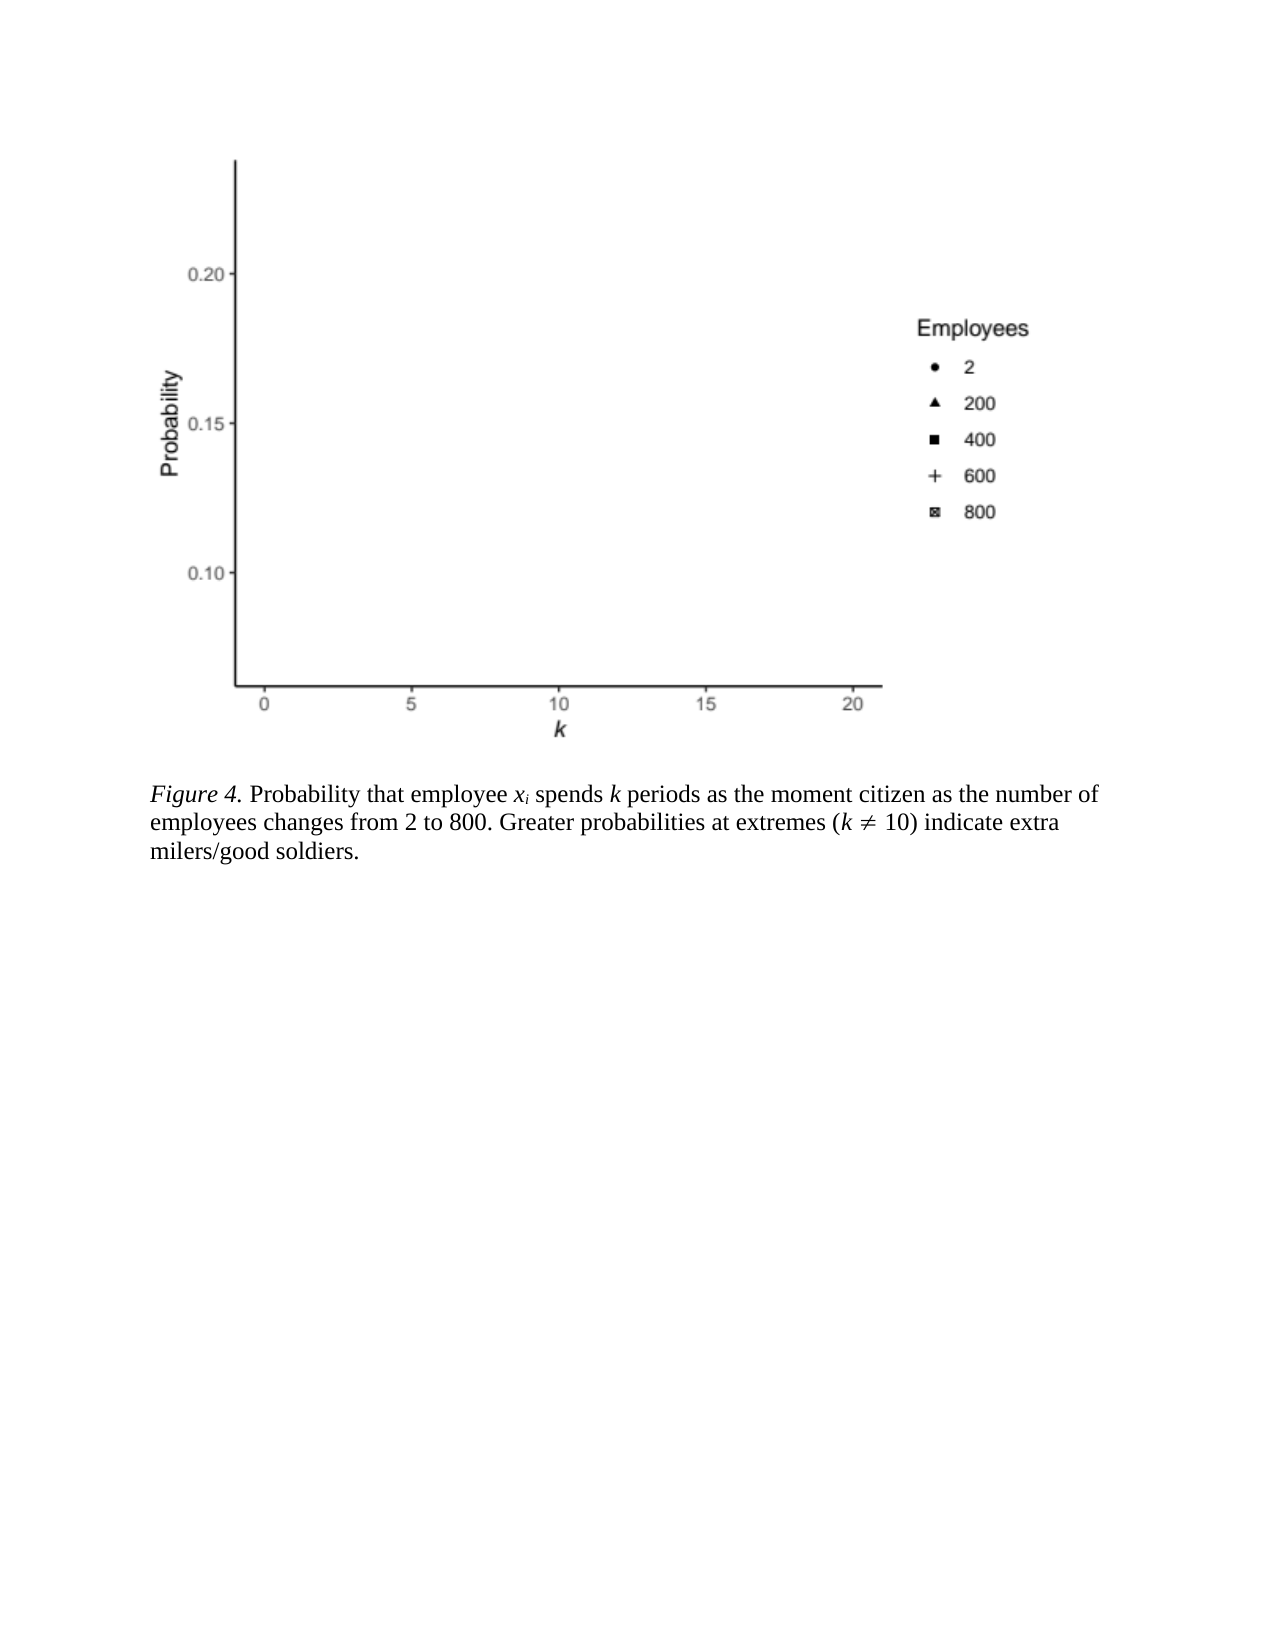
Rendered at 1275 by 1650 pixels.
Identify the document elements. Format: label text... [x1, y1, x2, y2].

text Figure 4. Probability that employee xi spends k periods as the moment citizen as the number of employees changes from 2 to 800. Greater probabilities at extremes (k 10) indicate extra milers/good soldiers. [150, 779, 1125, 865]
